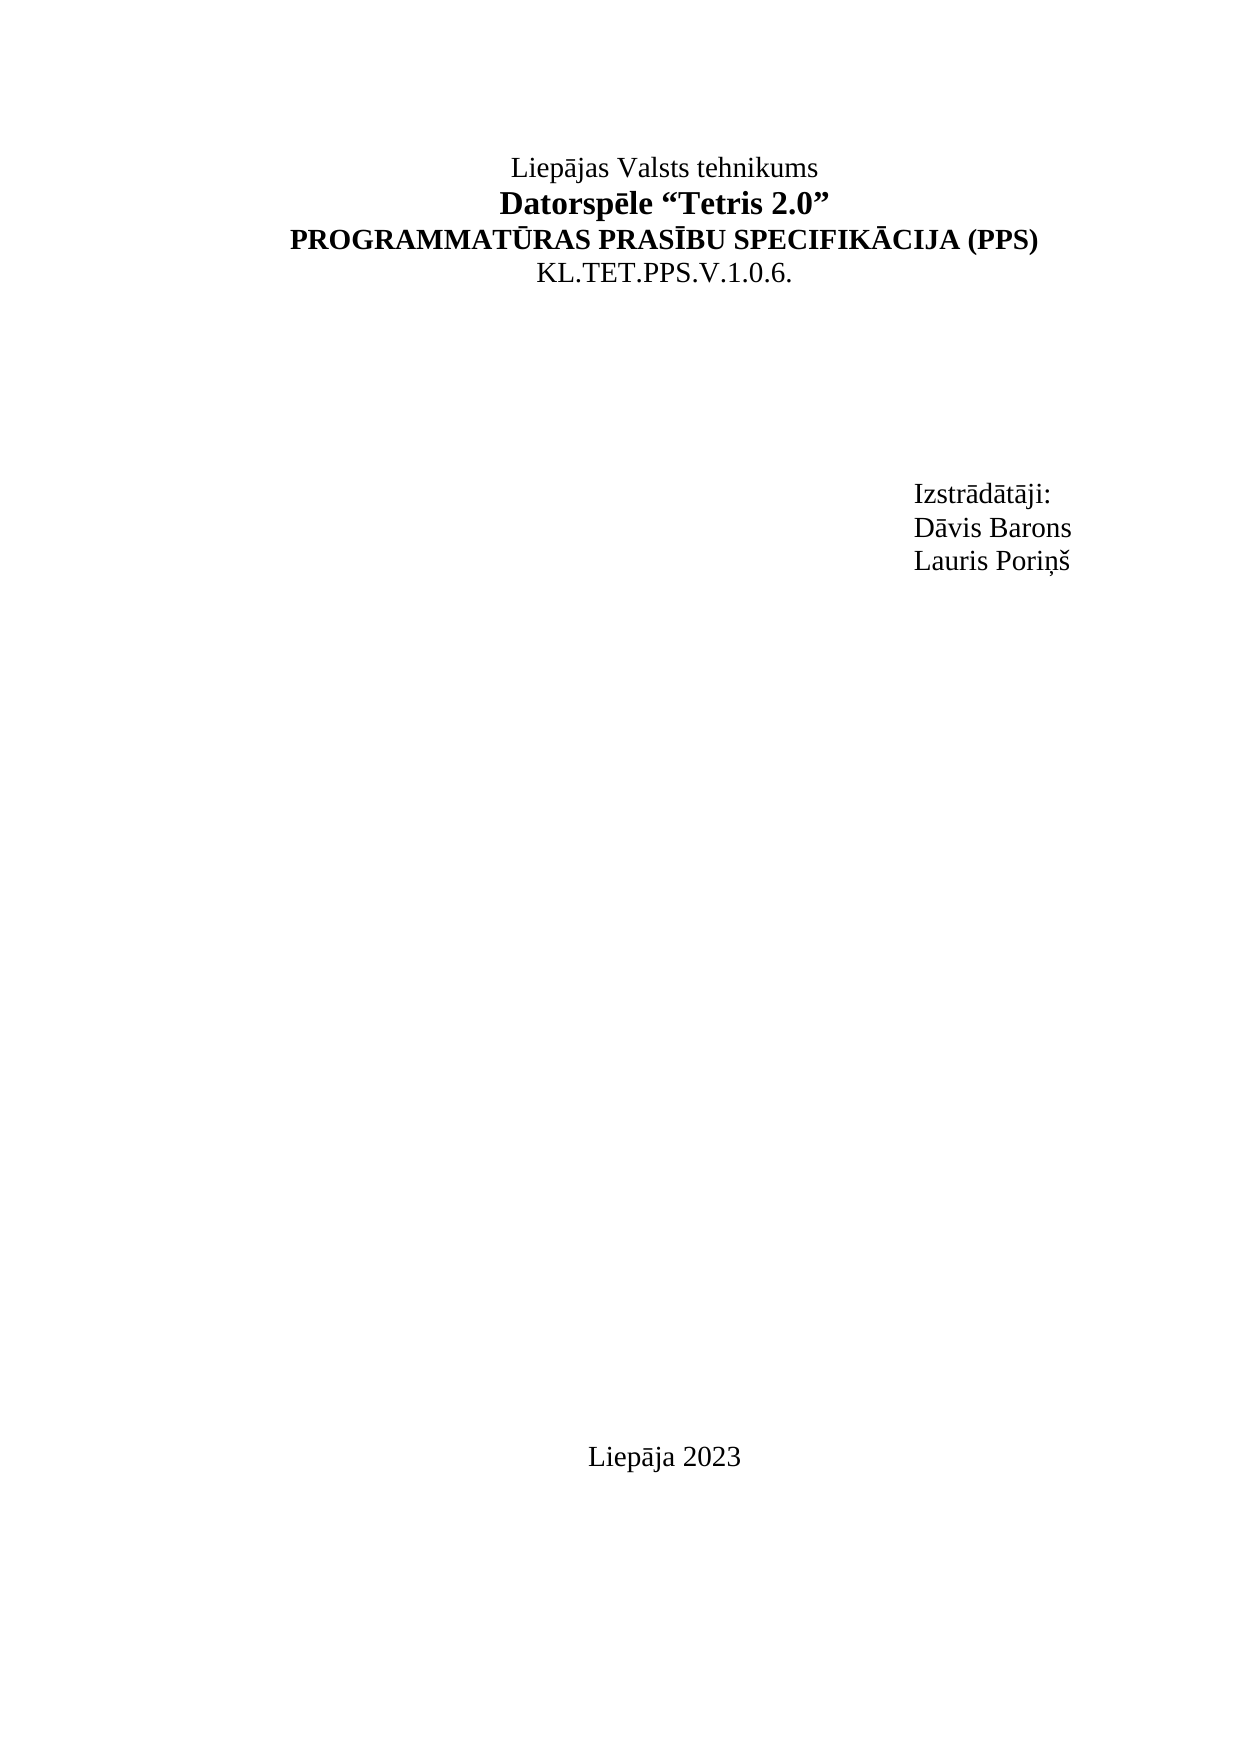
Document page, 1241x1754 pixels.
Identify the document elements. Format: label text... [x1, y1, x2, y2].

text Datorspēle “Tetris 2.0” [150, 183, 1090, 222]
text PROGRAMMATŪRAS PRASĪBU SPECIFIKĀCIJA (PPS) [150, 222, 1090, 255]
text Dāvis Barons [825, 510, 1090, 543]
text Liepāja 2023 [150, 1439, 1090, 1473]
text Lauris Poriņš [825, 543, 1090, 577]
text Liepājas Valsts tehnikums [150, 150, 1090, 183]
text KL.TET.PPS.V.1.0.6. [150, 255, 1090, 289]
text Izstrādātāji: [825, 476, 1090, 510]
